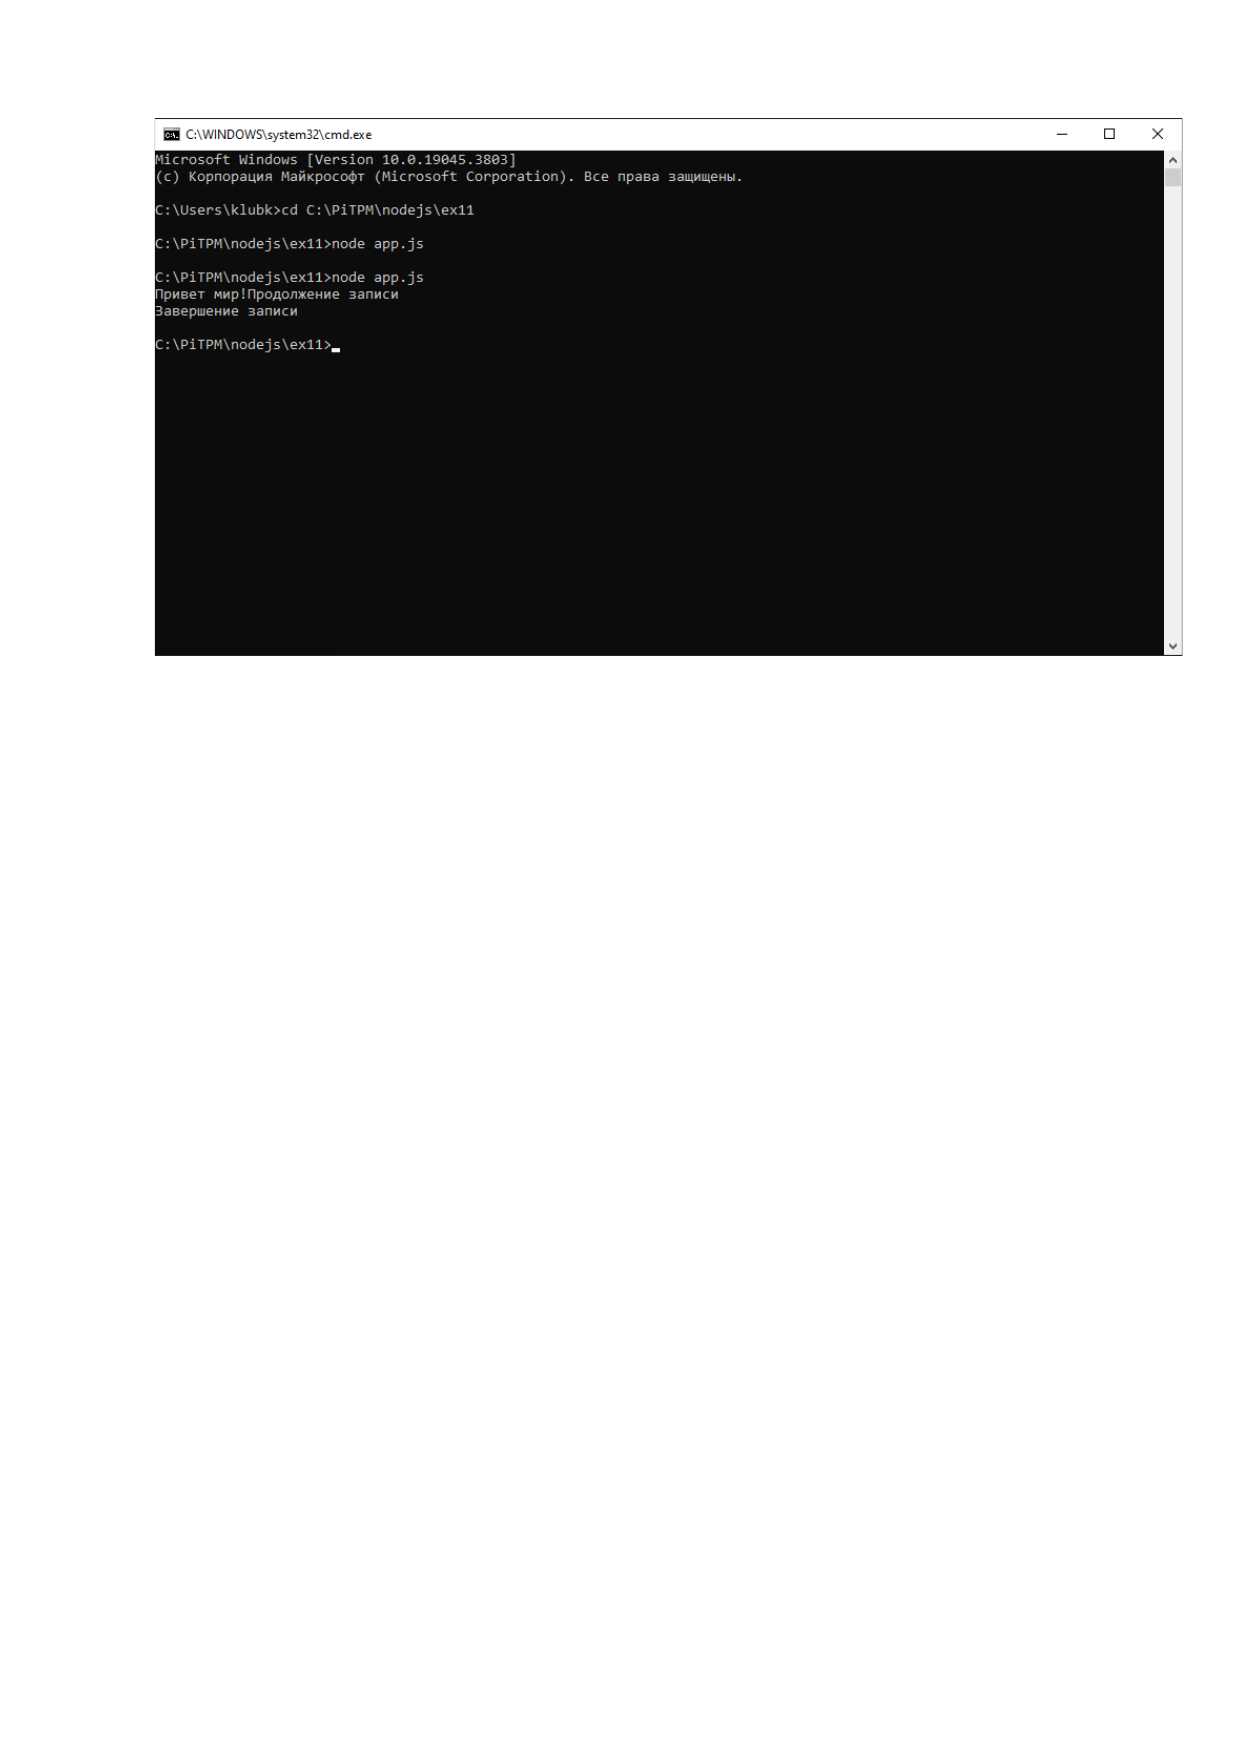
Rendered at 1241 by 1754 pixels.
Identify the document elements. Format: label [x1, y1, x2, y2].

picture [154, 118, 1183, 656]
